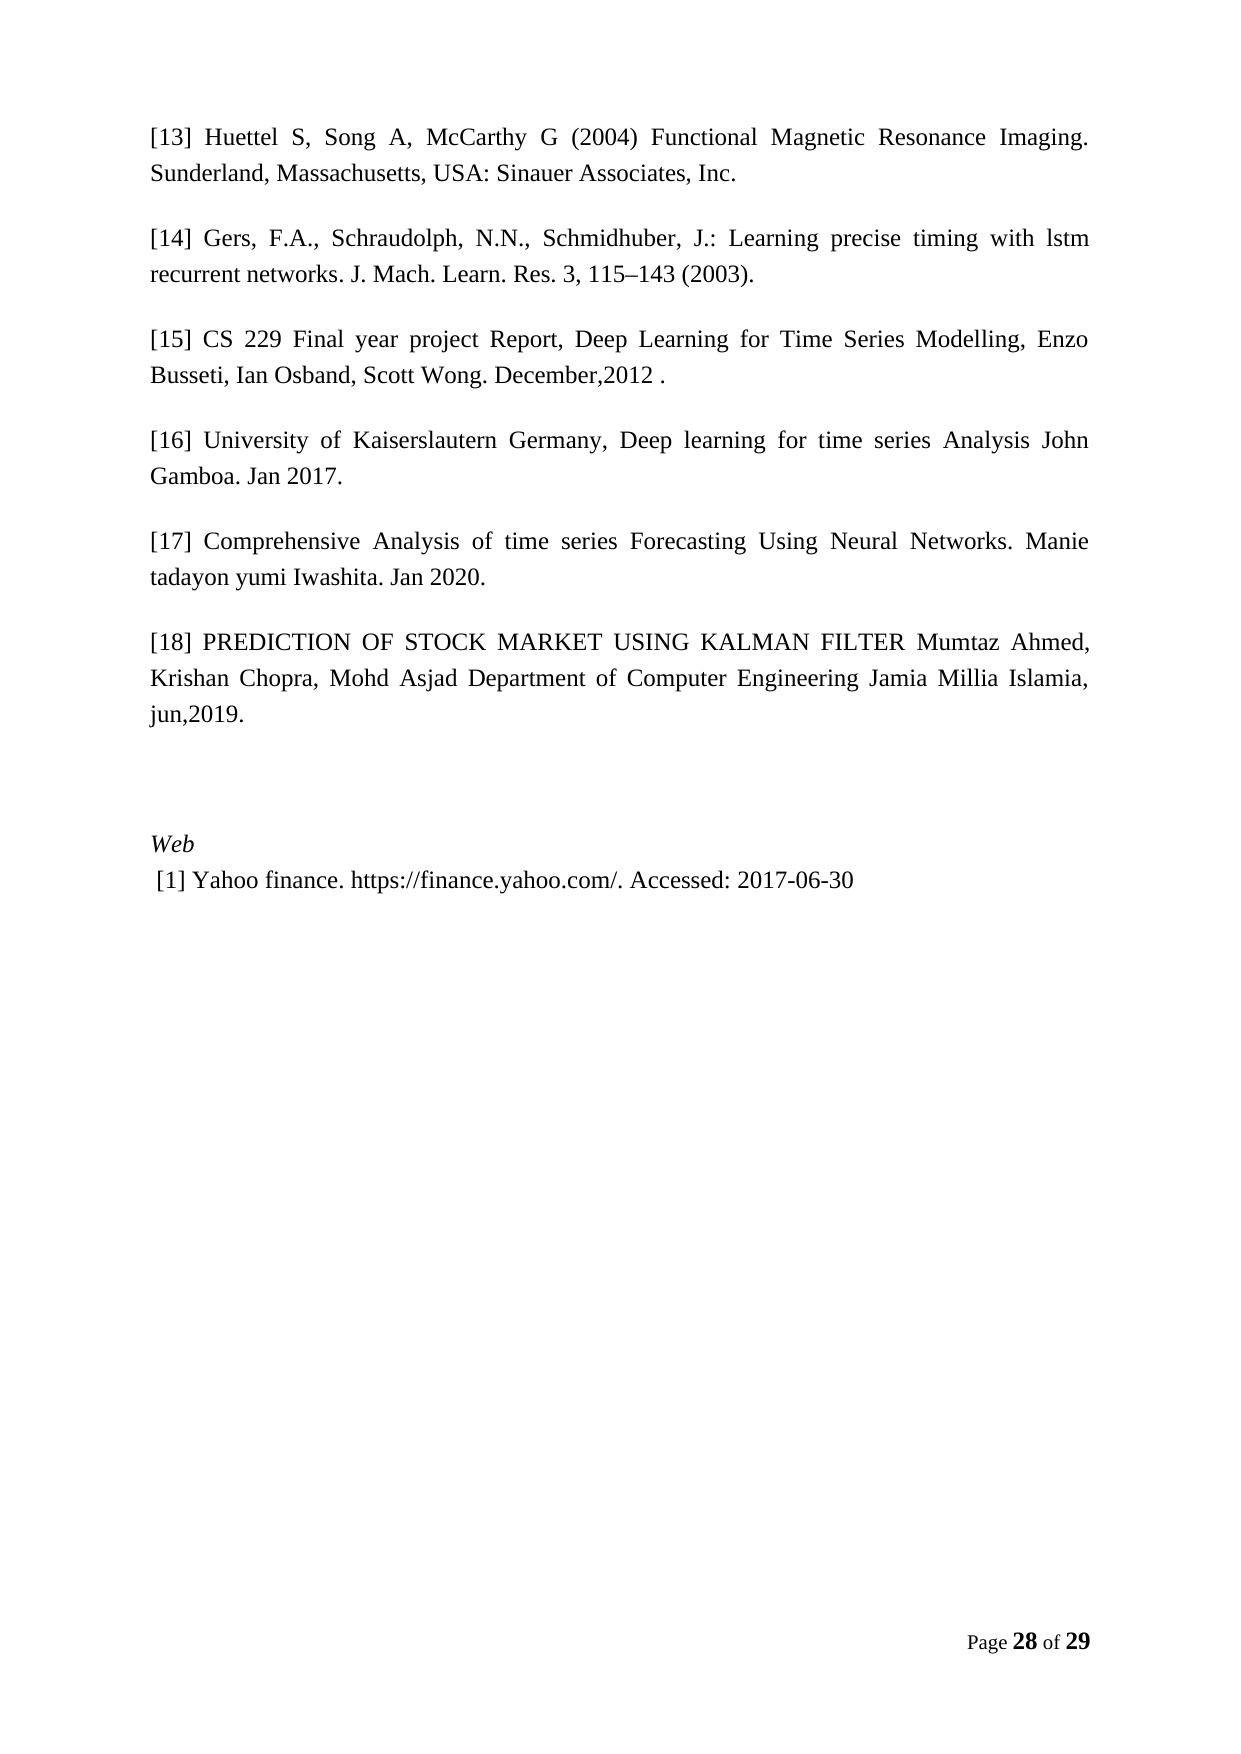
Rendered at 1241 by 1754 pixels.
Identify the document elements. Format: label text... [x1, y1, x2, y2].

text [16] University of Kaiserslautern Germany, Deep learning for time series Analysis John Gamboa. Jan 2017. [150, 425, 1090, 490]
text [17] Comprehensive Analysis of time series Forecasting Using Neural Networks. Manie tadayon yumi Iwashita. Jan 2020. [150, 526, 1090, 591]
text [15] CS 229 Final year project Report, Deep Learning for Time Series Modelling, Enzo Busseti, Ian Osband, Scott Wong. December,2012 . [150, 324, 1090, 389]
text Web [150, 829, 1090, 858]
text [14] Gers, F.A., Schraudolph, N.N., Schmidhuber, J.: Learning precise timing with lstm recurrent networks. J. Mach. Learn. Res. 3, 115–143 (2003). [150, 223, 1090, 288]
text [18] PREDICTION OF STOCK MARKET USING KALMAN FILTER Mumtaz Ahmed, Krishan Chopra, Mohd Asjad Department of Computer Engineering Jamia Millia Islamia, jun,2019. [150, 627, 1090, 728]
text [13] Huettel S, Song A, McCarthy G (2004) Functional Magnetic Resonance Imaging. Sunderland, Massachusetts, USA: Sinauer Associates, Inc. [150, 122, 1090, 187]
text [1] Yahoo finance. https://finance.yahoo.com/. Accessed: 2017-06-30 [150, 865, 1090, 894]
